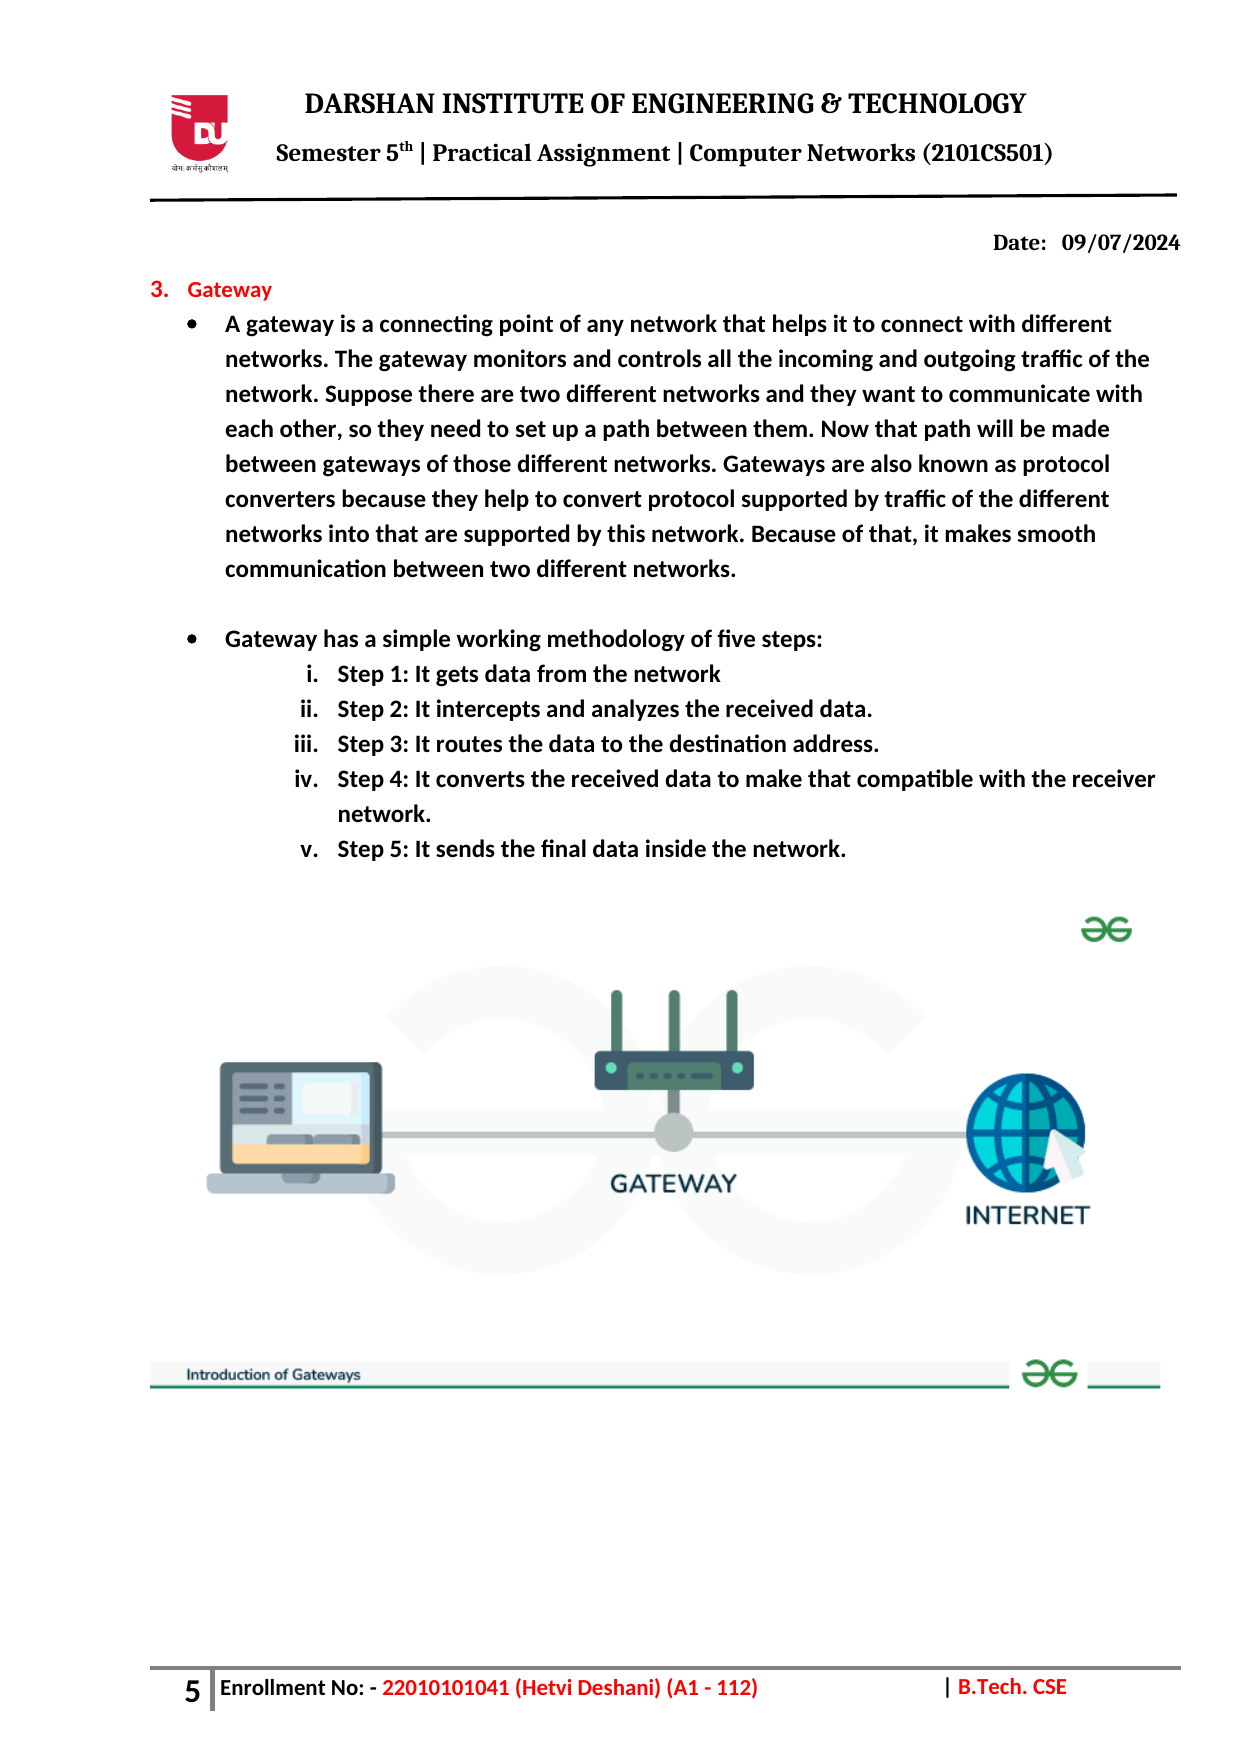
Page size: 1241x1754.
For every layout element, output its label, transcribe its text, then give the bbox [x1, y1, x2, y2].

picture [150, 889, 1161, 1395]
list Gateway has a simple working methodology of five steps: [187, 623, 1181, 654]
list Gateway [150, 273, 1181, 304]
list Step 3: It routes the data to the destination address. [319, 728, 1181, 759]
list A gateway is a connecting point of any network that helps it to connect with different networks. The gateway monitors and controls all the incoming and outgoing traffic of the network. Suppose there are two different networks and they want to communicate with each other, so they need to set up a path between them. Now that path will be made between gateways of those different networks. Gateways are also known as protocol converters because they help to convert protocol supported by traffic of the different networks into that are supported by this network. Because of that, it makes smooth communication between two different networks. [187, 308, 1181, 584]
list Step 1: It gets data from the network [319, 658, 1181, 689]
list Step 4: It converts the received data to make that compatible with the receiver network. [319, 763, 1181, 829]
picture [150, 70, 242, 197]
list Step 5: It sends the final data inside the network. [319, 833, 1181, 864]
list Step 2: It intercepts and analyzes the received data. [319, 693, 1181, 724]
